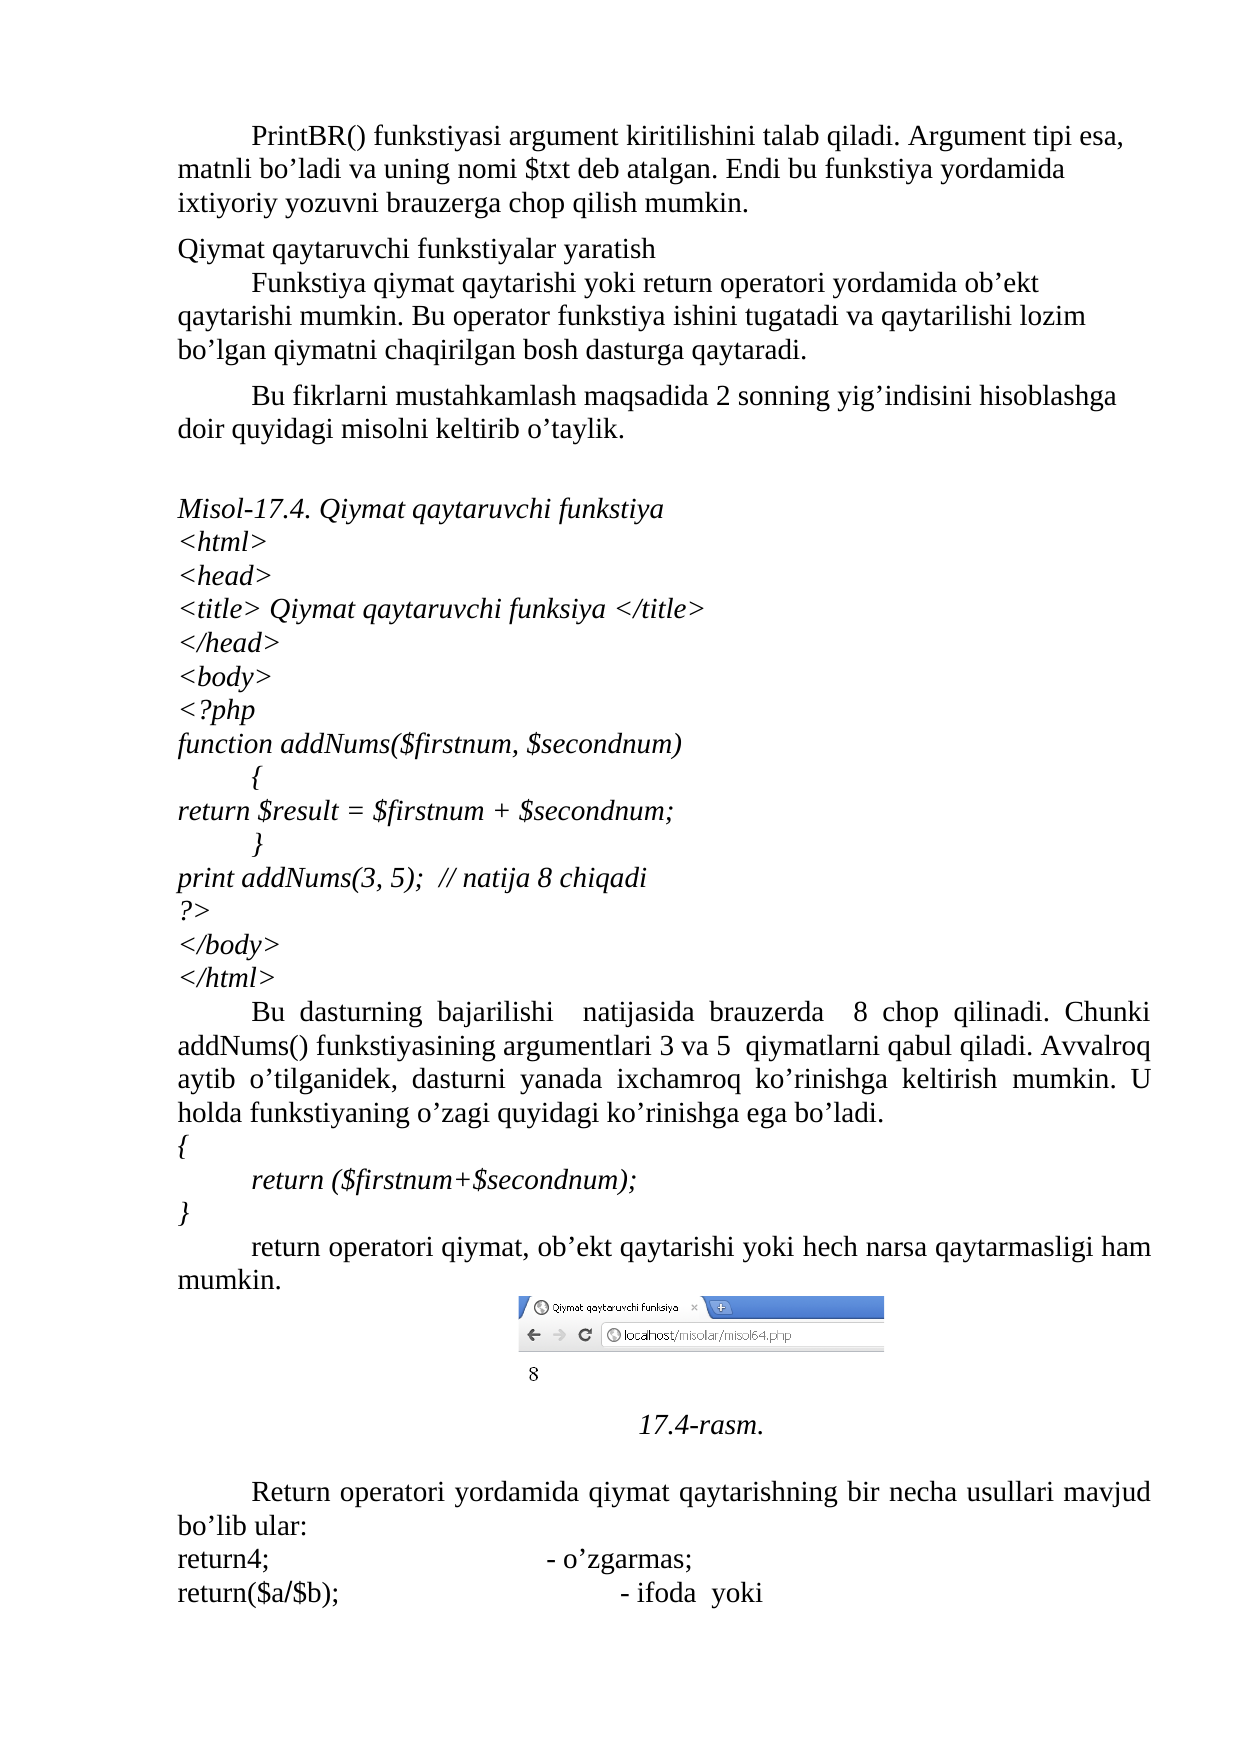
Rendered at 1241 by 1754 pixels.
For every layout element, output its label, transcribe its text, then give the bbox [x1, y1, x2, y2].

text Return operatori yordamida qiymat qaytarishning bir necha usullari mavjud bo’lib ular: [177, 1474, 1152, 1541]
text </html> [177, 961, 1152, 994]
text PrintBR() funkstiyasi argument kiritilishini talab qiladi. Argument tipi esa, matnli bo’ladi va uning nomi $txt deb atalgan. Endi bu funkstiya yordamida ixtiyoriy yozuvni brauzerga chop qilish mumkin. [177, 118, 1152, 219]
text return($a$b); - ifoda yoki [177, 1575, 1152, 1608]
text } [177, 826, 1152, 860]
text return ($firstnum+$secondnum); [177, 1162, 1152, 1195]
text Misol-17.4. Qiymat qaytaruvchi funkstiya [177, 491, 1152, 524]
text <body> [177, 659, 1152, 692]
text { [177, 1128, 1152, 1162]
text <html> [177, 524, 1152, 558]
text 17.4-rasm. [251, 1407, 1152, 1441]
text { [177, 759, 1152, 793]
subtitle Qiymat qaytaruvchi funkstiyalar yaratish [177, 231, 1152, 265]
text Funkstiya qiymat qaytarishi yoki return operatori yordamida ob’ekt qaytarishi mumkin. Bu operator funkstiya ishini tugatadi va qaytarilishi lozim bo’lgan qiymatni chaqirilgan bosh dasturga qaytaradi. [177, 265, 1152, 365]
text Bu dasturning bajarilishi natijasida brauzerda 8 chop qilinadi. Chunki addNums() funkstiyasining argumentlari 3 va 5 qiymatlarni qabul qiladi. Avvalroq aytib o’tilganidek, dasturni yanada ixchamroq ko’rinishga keltirish mumkin. U holda funkstiyaning o’zagi quyidagi ko’rinishga ega bo’ladi. [177, 994, 1152, 1128]
text <head> [177, 558, 1152, 592]
text print addNums(3, 5); // natija 8 chiqadi [177, 860, 1152, 893]
text return $result = $firstnum + $secondnum; [177, 793, 1152, 826]
text </body> [177, 927, 1152, 961]
text </head> [177, 625, 1152, 659]
text return4; - o’zgarmas; [177, 1541, 1152, 1575]
text ?> [177, 893, 1152, 927]
text <title> Qiymat qaytaruvchi funksiya </title> [177, 592, 1152, 625]
picture [518, 1296, 885, 1407]
text Bu fikrlarni mustahkamlash maqsadida 2 sonning yig’indisini hisoblashga doir quyidagi misolni keltirib o’taylik. [177, 378, 1152, 445]
text function addNums($firstnum, $secondnum) [177, 726, 1152, 759]
text return operatori qiymat, ob’ekt qaytarishi yoki hech narsa qaytarmasligi ham mumkin. [177, 1229, 1152, 1296]
text <?php [177, 692, 1152, 726]
text } [177, 1195, 1152, 1229]
